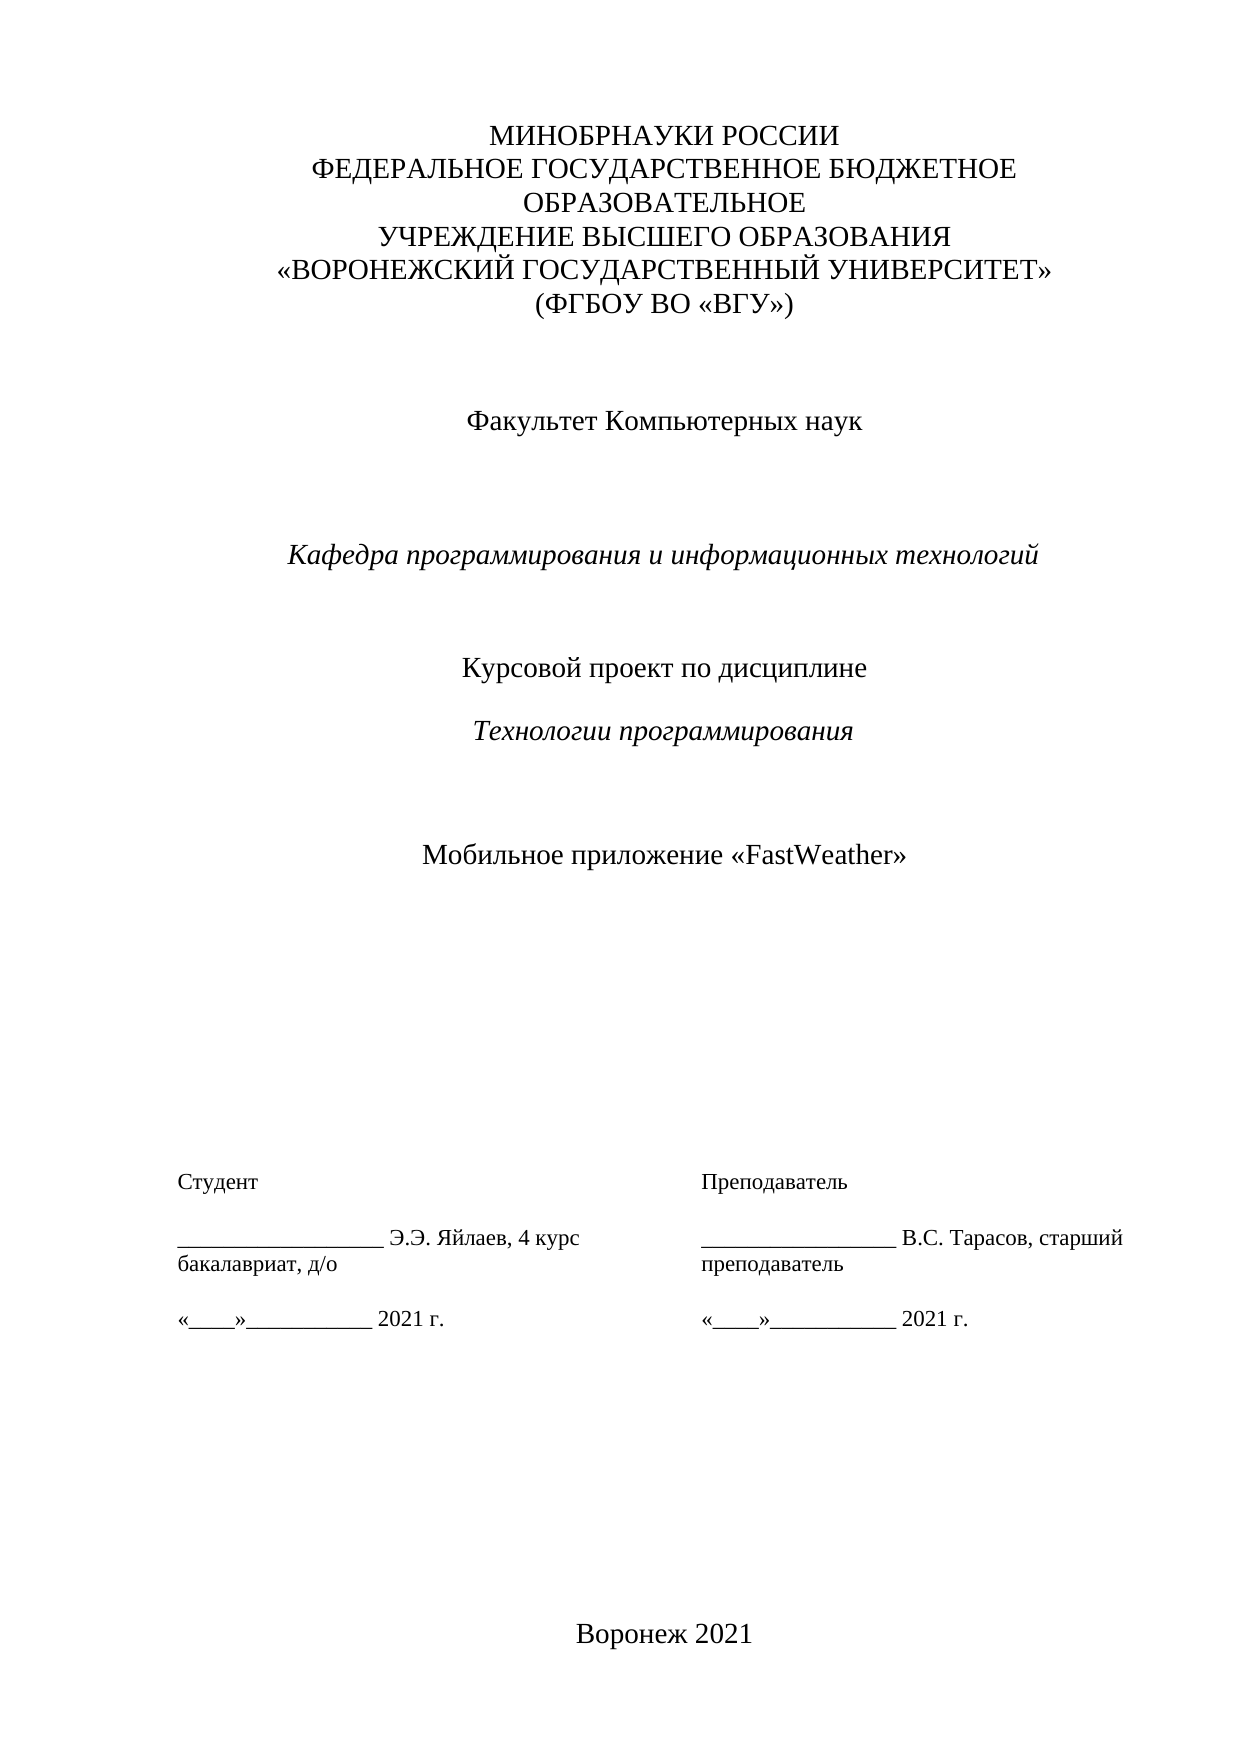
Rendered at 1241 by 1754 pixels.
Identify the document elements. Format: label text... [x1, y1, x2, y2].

text Факультет Компьютерных наук [177, 403, 1152, 437]
text Преподаватель [701, 1168, 1152, 1194]
text __________________ Э.Э. Яйлаев, 4 курс бакалавриат, д/о [177, 1224, 627, 1276]
text Кафедра программирования и информационных технологий [177, 537, 1152, 571]
text ФЕДЕРАЛЬНОЕ ГОСУДАРСТВЕННОЕ БЮДЖЕТНОЕ ОБРАЗОВАТЕЛЬНОЕ [177, 152, 1152, 219]
text МИНОБРНАУКИ РОССИИ [177, 118, 1152, 152]
text «ВОРОНЕЖСКИЙ ГОСУДАРСТВЕННЫЙ УНИВЕРСИТЕТ» [177, 252, 1152, 286]
text Мобильное приложение «FastWeather» [177, 837, 1152, 871]
text УЧРЕЖДЕНИЕ ВЫСШЕГО ОБРАЗОВАНИЯ [177, 219, 1152, 252]
text «____»___________ 2021 г. [701, 1306, 1152, 1332]
text Курсовой проект по дисциплине [177, 650, 1152, 684]
text «____»___________ 2021 г. [177, 1306, 627, 1332]
text (ФГБОУ ВО «ВГУ») [177, 286, 1152, 319]
text Студент [177, 1168, 627, 1194]
text _________________ В.С. Тарасов, старший преподаватель [701, 1224, 1152, 1276]
text Технологии программирования [177, 713, 1152, 746]
